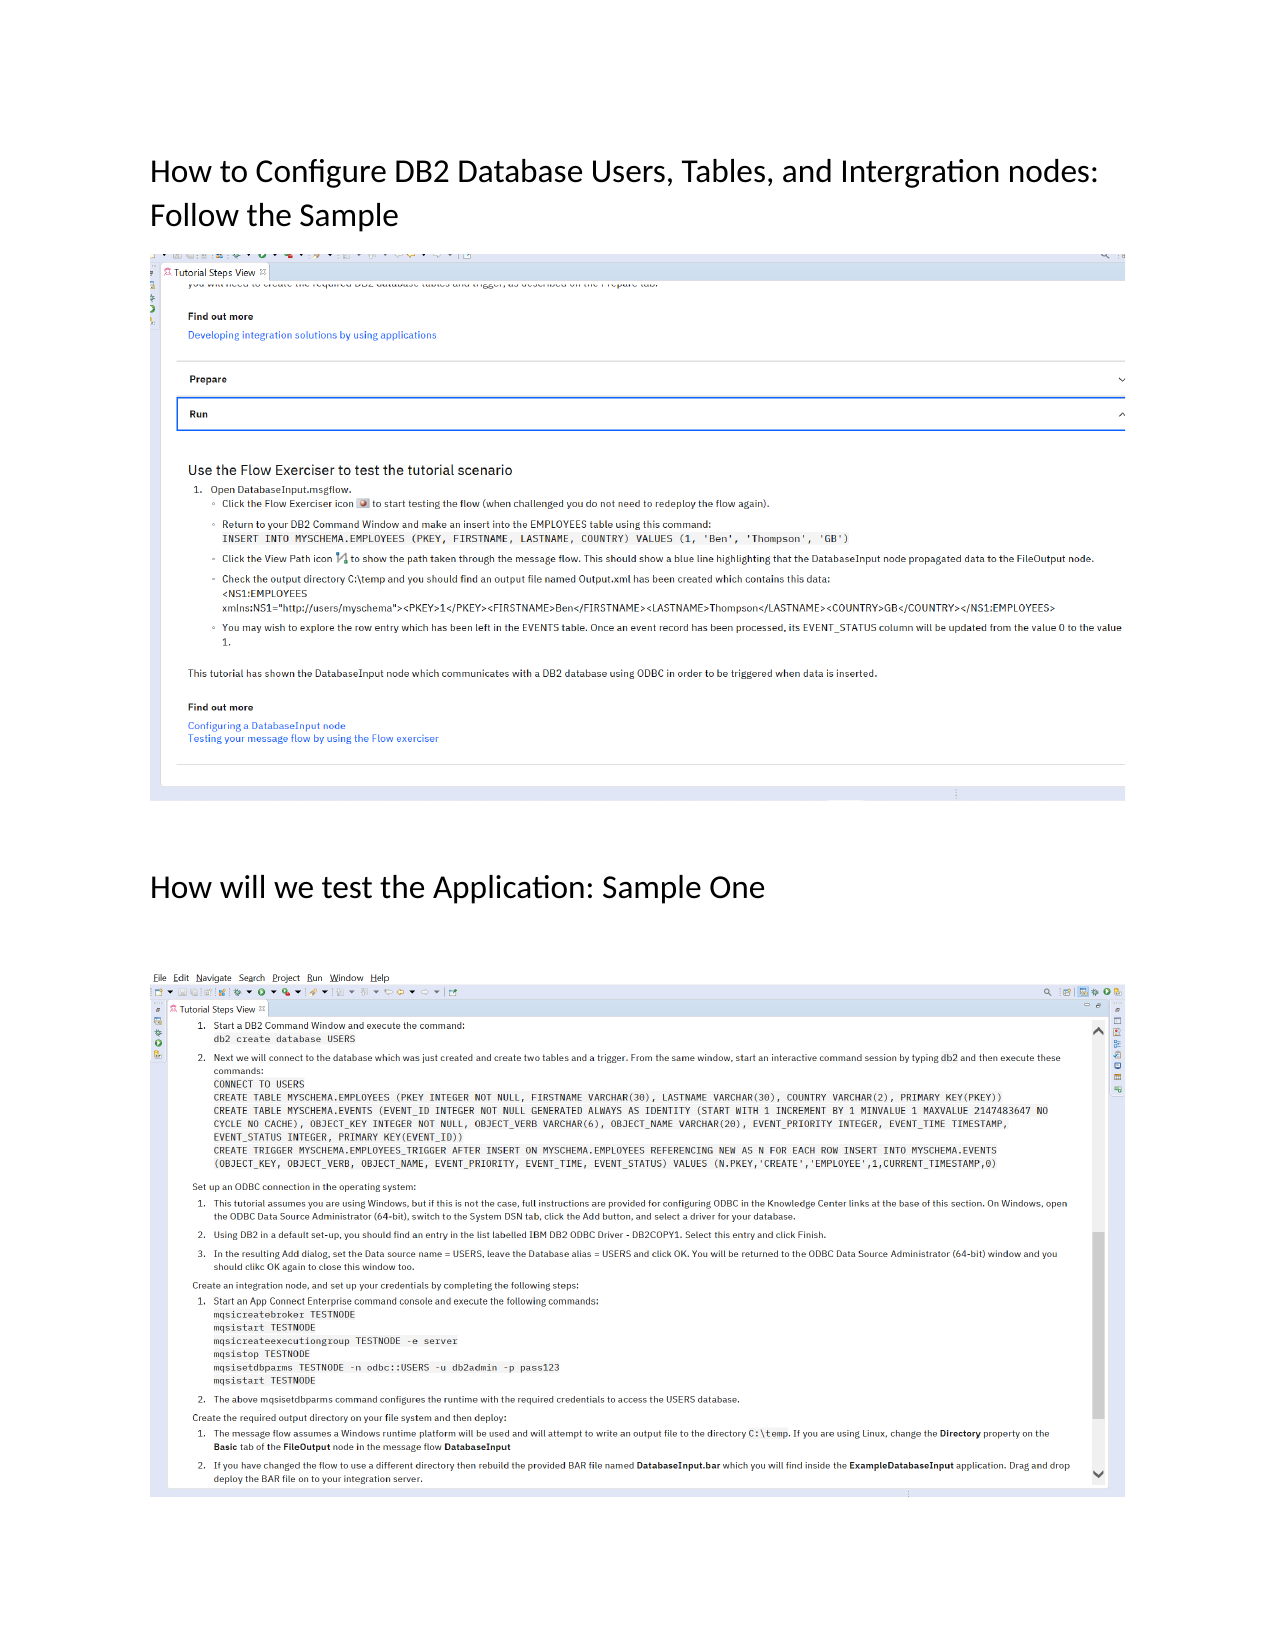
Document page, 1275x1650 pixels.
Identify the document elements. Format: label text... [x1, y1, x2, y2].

picture [150, 254, 1125, 801]
text How will we test the Application: Sample One [150, 866, 1125, 907]
picture [150, 973, 1125, 1497]
text How to Configure DB2 Database Users, Tables, and Intergration nodes: Follow the Sample [150, 150, 1125, 235]
